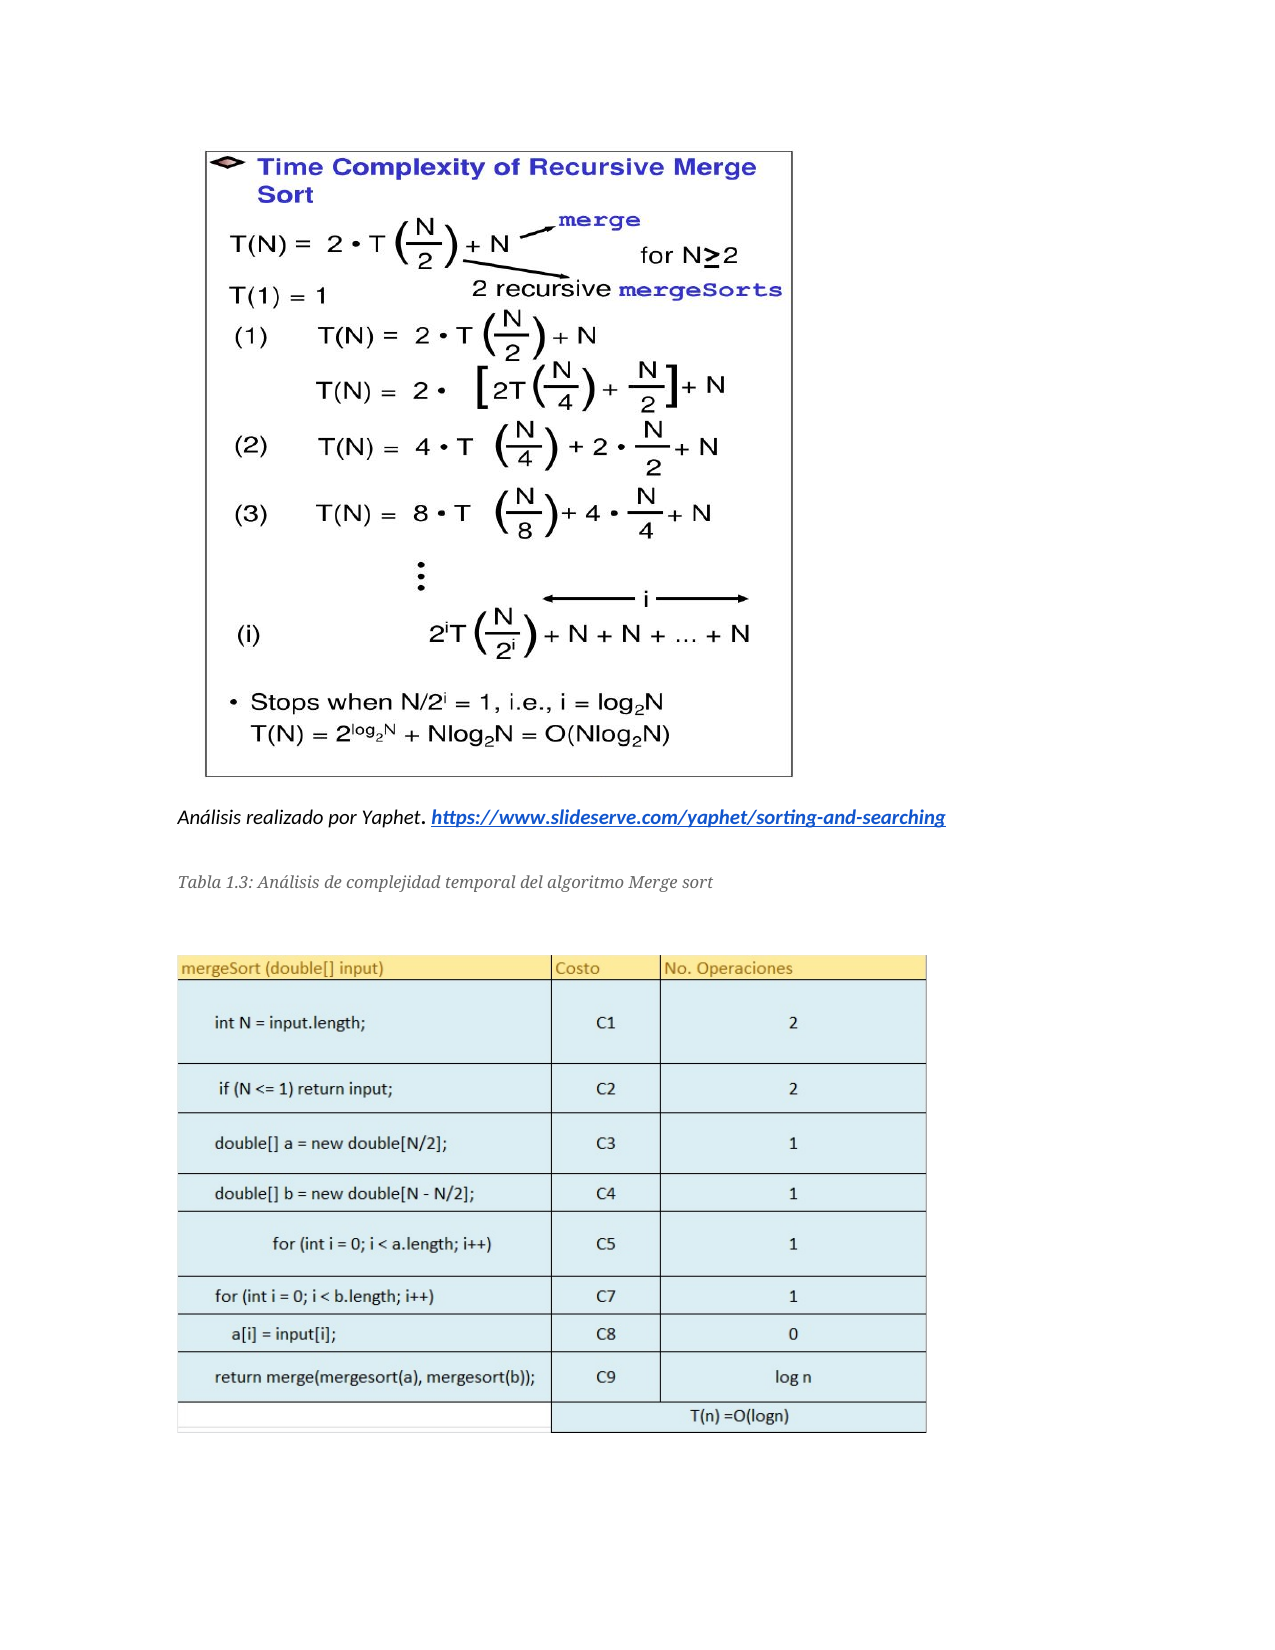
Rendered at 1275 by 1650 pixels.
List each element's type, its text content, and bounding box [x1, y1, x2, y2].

picture [177, 147, 820, 779]
subtitle Tabla 1.3: Análisis de complejidad temporal del algoritmo Merge sort [177, 871, 1166, 893]
picture [177, 955, 927, 1433]
text Análisis realizado por Yaphet. https://www.slideserve.com/yaphet/sorting-and-searching [177, 804, 1166, 829]
